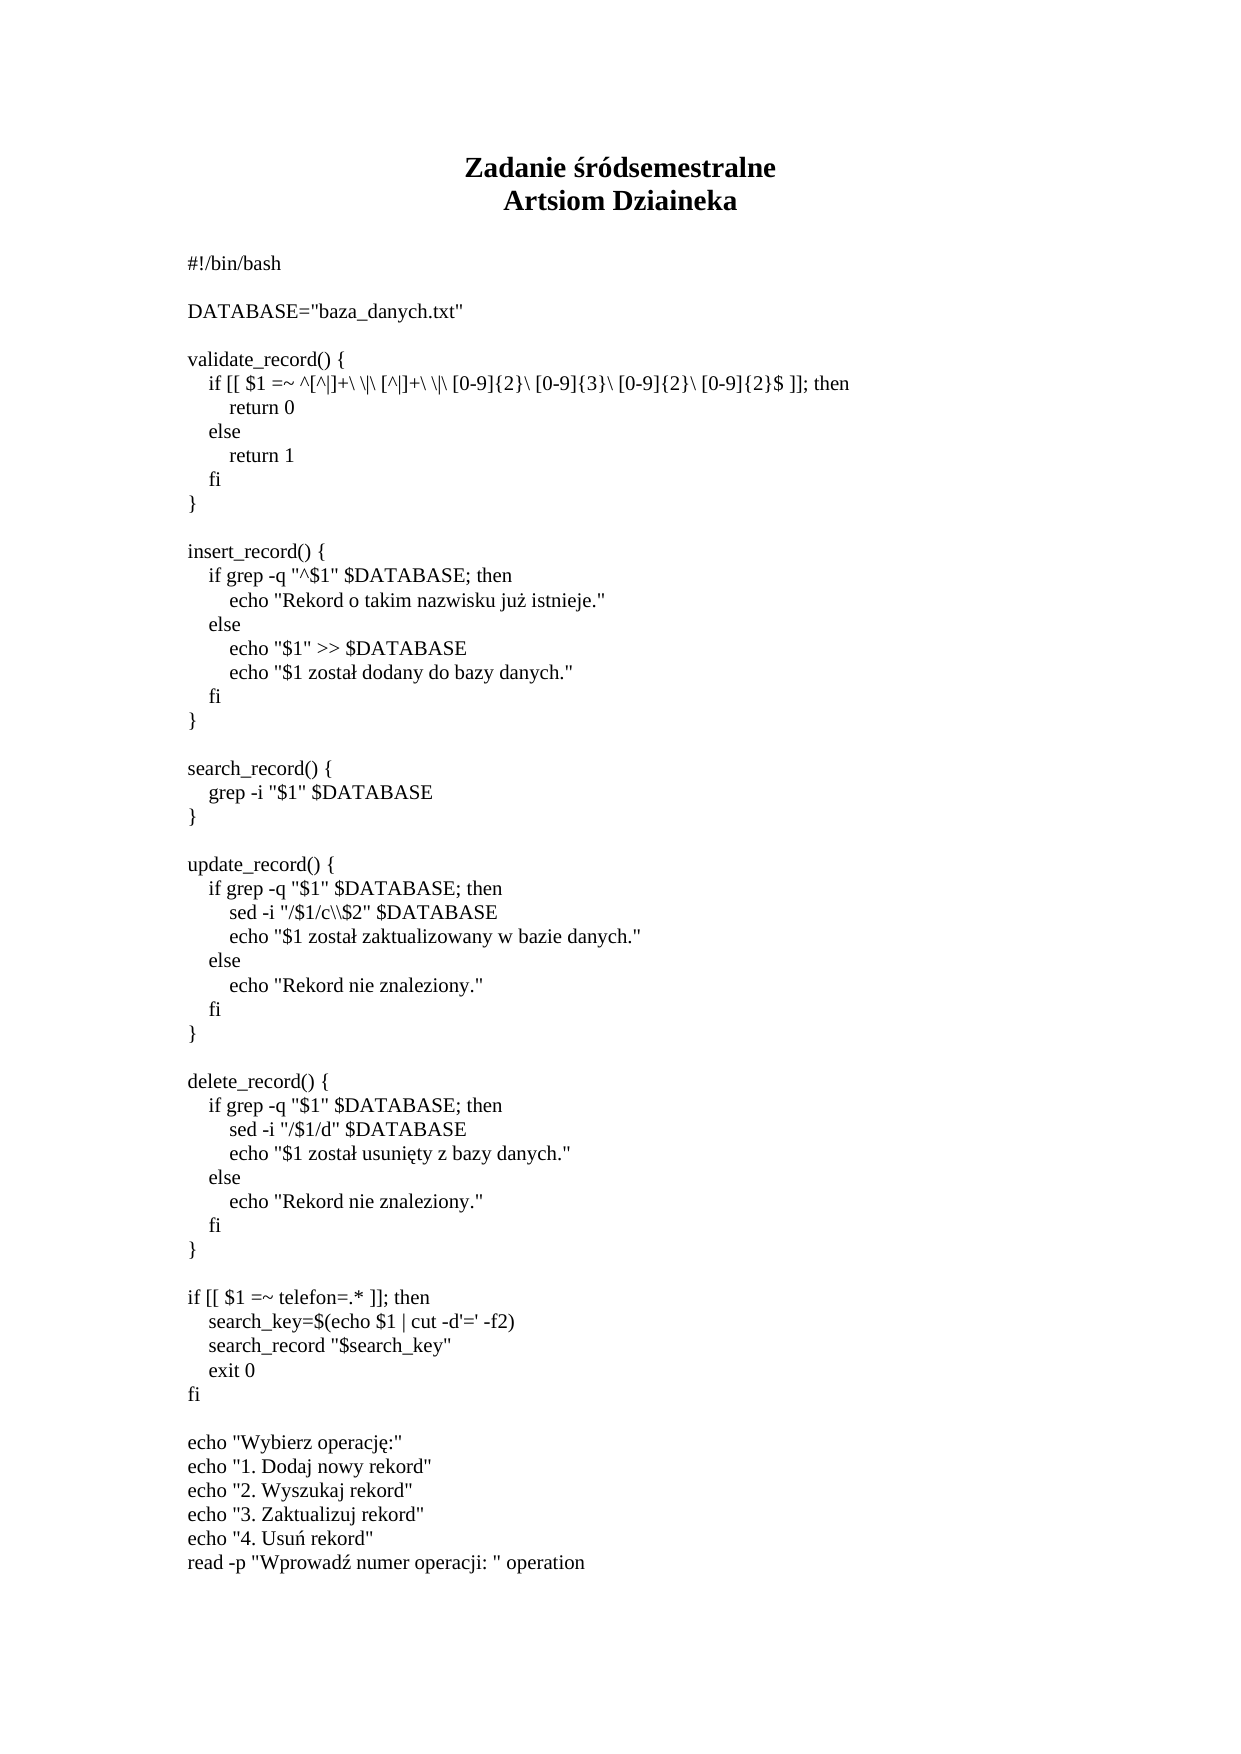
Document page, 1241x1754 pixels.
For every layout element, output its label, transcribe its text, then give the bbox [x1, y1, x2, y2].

text sed -i "/$1/d" $DATABASE [187, 1117, 1053, 1141]
text Zadanie śródsemestralne [187, 150, 1053, 183]
text else [187, 612, 1053, 636]
text echo "2. Wyszukaj rekord" [187, 1478, 1053, 1502]
text echo "Rekord o takim nazwisku już istnieje." [187, 587, 1053, 612]
text echo "3. Zaktualizuj rekord" [187, 1502, 1053, 1526]
text if grep -q "$1" $DATABASE; then [187, 876, 1053, 900]
text if [[ $1 =~ telefon=.* ]]; then [187, 1285, 1053, 1309]
text grep -i "$1" $DATABASE [187, 780, 1053, 804]
text search_record() { [187, 756, 1053, 780]
text return 0 [187, 395, 1053, 419]
text else [187, 419, 1053, 443]
text read -p "Wprowadź numer operacji: " operation [187, 1550, 1053, 1574]
text fi [187, 684, 1053, 708]
text search_record "$search_key" [187, 1333, 1053, 1357]
text exit 0 [187, 1357, 1053, 1382]
text echo "$1" >> $DATABASE [187, 636, 1053, 660]
text else [187, 1165, 1053, 1189]
text delete_record() { [187, 1069, 1053, 1093]
text if grep -q "$1" $DATABASE; then [187, 1093, 1053, 1117]
text Artsiom Dziaineka [187, 183, 1053, 217]
text echo "$1 został usunięty z bazy danych." [187, 1141, 1053, 1165]
text echo "Wybierz operację:" [187, 1430, 1053, 1454]
text if grep -q "^$1" $DATABASE; then [187, 563, 1053, 587]
text if [[ $1 =~ ^[^|]+\ \|\ [^|]+\ \|\ [0-9]{2}\ [0-9]{3}\ [0-9]{2}\ [0-9]{2}$ ]]; then [187, 371, 1053, 395]
text search_key=$(echo $1 | cut -d'=' -f2) [187, 1309, 1053, 1333]
text echo "Rekord nie znaleziony." [187, 972, 1053, 997]
text } [187, 1237, 1053, 1261]
text echo "Rekord nie znaleziony." [187, 1189, 1053, 1213]
text echo "$1 został zaktualizowany w bazie danych." [187, 924, 1053, 948]
text echo "4. Usuń rekord" [187, 1526, 1053, 1550]
text insert_record() { [187, 539, 1053, 563]
text validate_record() { [187, 347, 1053, 371]
text fi [187, 997, 1053, 1021]
text echo "1. Dodaj nowy rekord" [187, 1454, 1053, 1478]
text DATABASE="baza_danych.txt" [187, 299, 1053, 323]
text fi [187, 1382, 1053, 1406]
text } [187, 804, 1053, 828]
text fi [187, 467, 1053, 491]
text echo "$1 został dodany do bazy danych." [187, 660, 1053, 684]
text } [187, 491, 1053, 515]
text sed -i "/$1/c\\$2" $DATABASE [187, 900, 1053, 924]
text update_record() { [187, 852, 1053, 876]
text fi [187, 1213, 1053, 1237]
text return 1 [187, 443, 1053, 467]
text } [187, 1021, 1053, 1045]
text } [187, 708, 1053, 732]
text else [187, 948, 1053, 972]
text #!/bin/bash [187, 251, 1053, 275]
